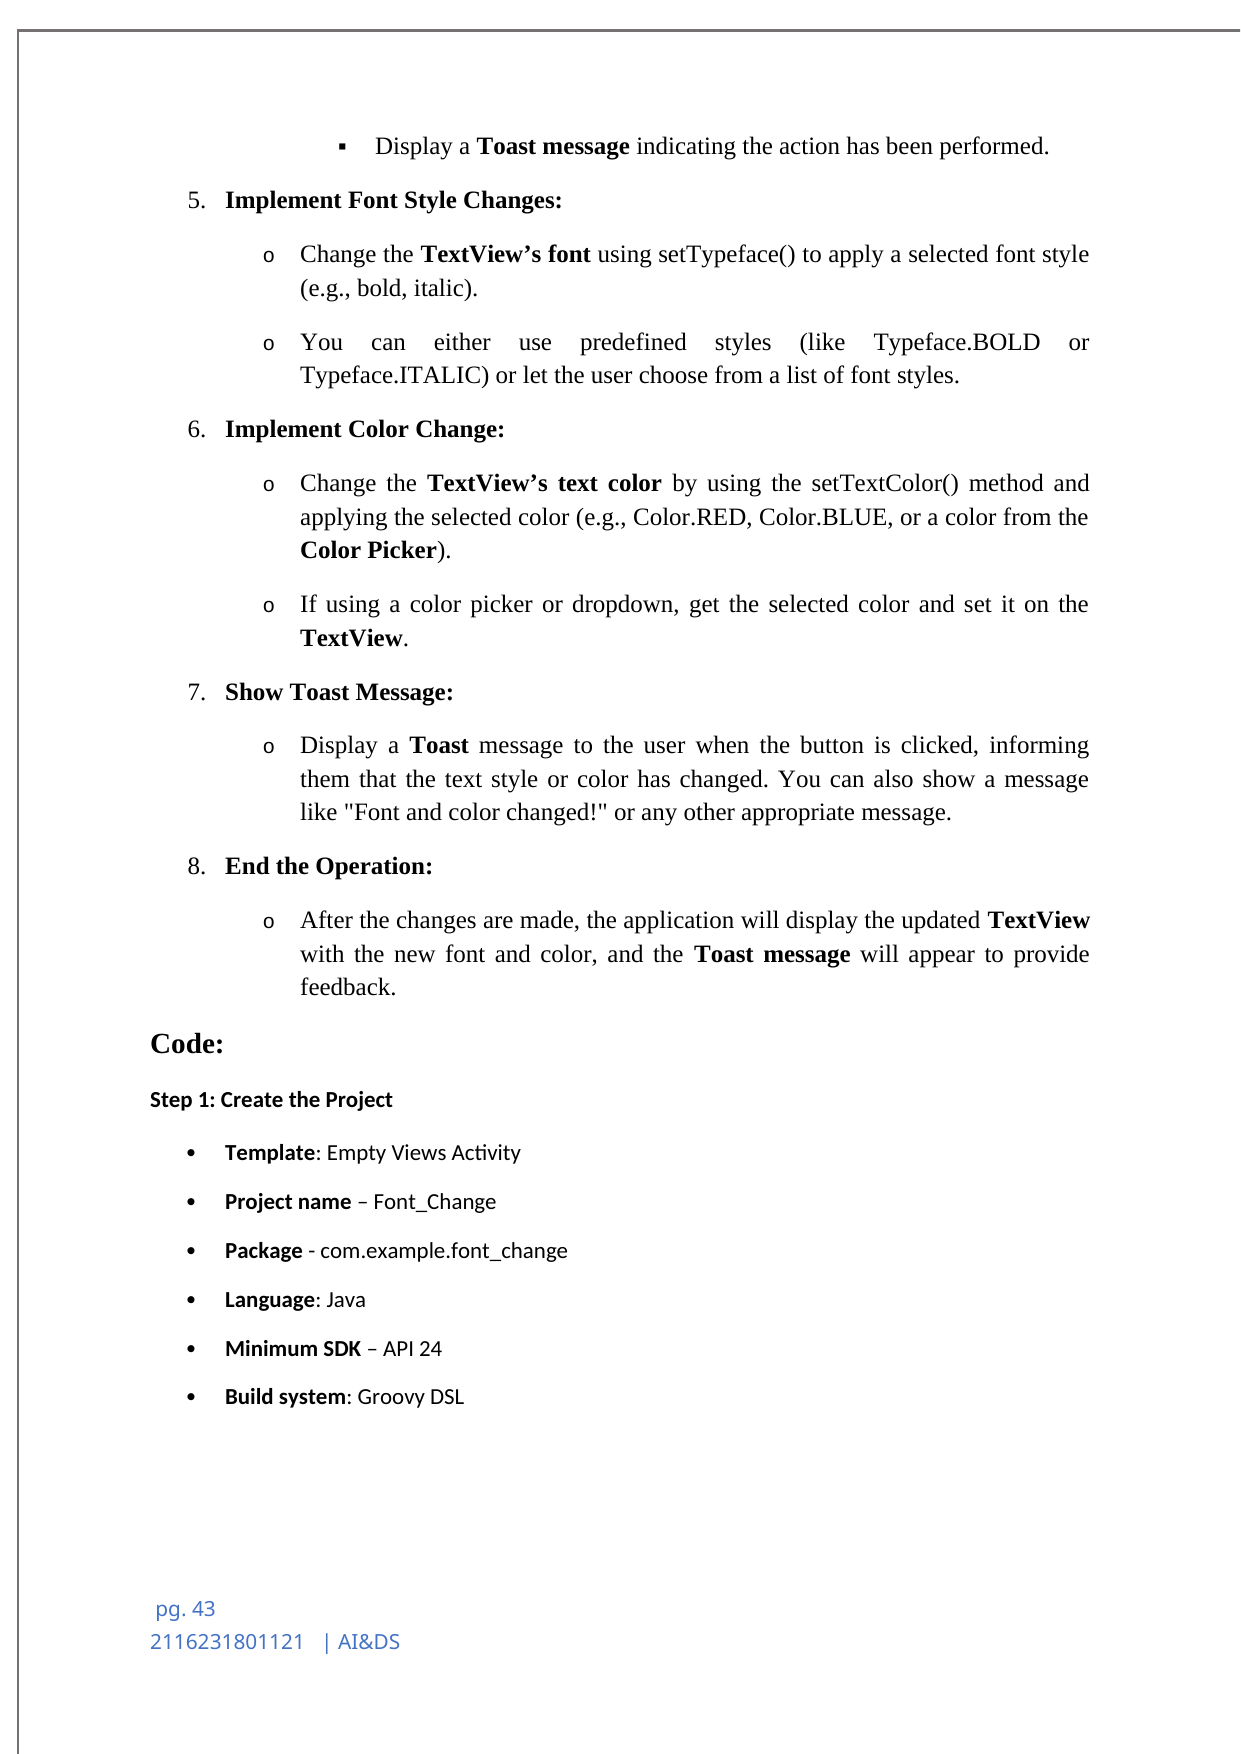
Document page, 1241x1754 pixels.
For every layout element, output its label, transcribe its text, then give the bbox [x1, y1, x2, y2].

list Language: Java [187, 1285, 1090, 1313]
list Change the TextView’s font using setTypeface() to apply a selected font style (e.g., bold, italic). [262, 239, 1090, 302]
text Step 1: Create the Project [150, 1085, 1090, 1113]
list Project name – Font_Change [187, 1187, 1090, 1215]
list Display a Toast message to the user when the button is clicked, informing them that the text style or color has changed. You can also show a message like "Font and color changed!" or any other appropriate message. [262, 731, 1090, 826]
list Implement Color Change: [187, 414, 1090, 443]
list If using a color picker or dropdown, get the selected color and set it on the TextView. [262, 589, 1090, 652]
list End the Operation: [187, 851, 1090, 880]
list Build system: Groovy DSL [187, 1382, 1090, 1411]
list Minimum SDK – API 24 [187, 1334, 1090, 1362]
text Code: [150, 1026, 1090, 1059]
list Implement Font Style Changes: [187, 185, 1090, 214]
list Show Toast Message: [187, 677, 1090, 705]
list Template: Empty Views Activity [187, 1138, 1090, 1166]
list Package - com.example.font_change [187, 1236, 1090, 1264]
list Change the TextView’s text color by using the setTextColor() method and applying the selected color (e.g., Color.RED, Color.BLUE, or a color from the Color Picker). [262, 468, 1090, 564]
list Display a Toast message indicating the action has been performed. [337, 131, 1090, 160]
list After the changes are made, the application will display the updated TextView with the new font and color, and the Toast message will appear to provide feedback. [262, 905, 1090, 1001]
list You can either use predefined styles (like Typeface.BOLD or Typeface.ITALIC) or let the user choose from a list of font styles. [262, 327, 1090, 389]
